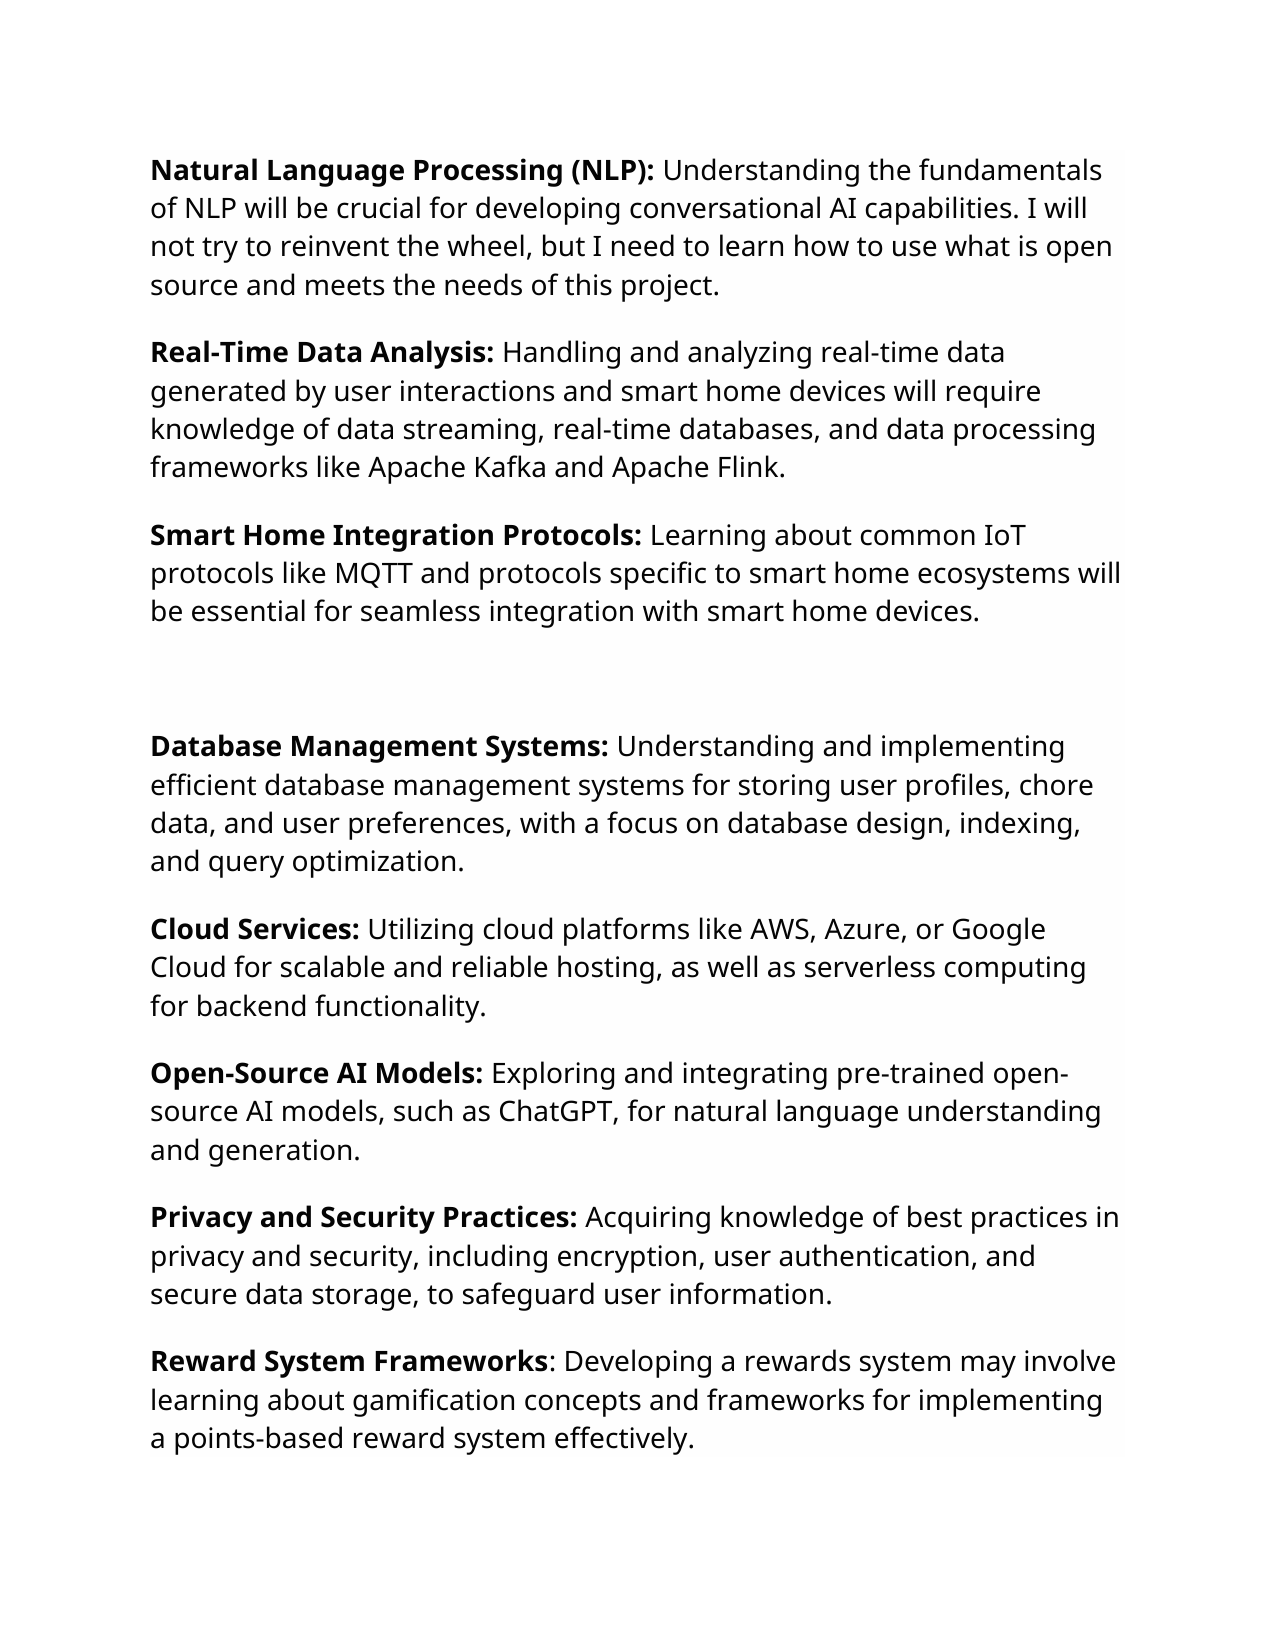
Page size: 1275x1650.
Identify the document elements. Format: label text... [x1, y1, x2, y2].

text Database Management Systems: Understanding and implementing efficient database management systems for storing user profiles, chore data, and user preferences, with a focus on database design, indexing, and query optimization. [150, 727, 1125, 880]
text Smart Home Integration Protocols: Learning about common IoT protocols like MQTT and protocols specific to smart home ecosystems will be essential for seamless integration with smart home devices. [150, 515, 1125, 630]
text Real-Time Data Analysis: Handling and analyzing real-time data generated by user interactions and smart home devices will require knowledge of data streaming, real-time databases, and data processing frameworks like Apache Kafka and Apache Flink. [150, 332, 1125, 486]
text Cloud Services: Utilizing cloud platforms like AWS, Azure, or Google Cloud for scalable and reliable hosting, as well as serverless computing for backend functionality. [150, 909, 1125, 1024]
text Open-Source AI Models: Exploring and integrating pre-trained open-source AI models, such as ChatGPT, for natural language understanding and generation. [150, 1053, 1125, 1168]
text Privacy and Security Practices: Acquiring knowledge of best practices in privacy and security, including encryption, user authentication, and secure data storage, to safeguard user information. [150, 1197, 1125, 1312]
text Natural Language Processing (NLP): Understanding the fundamentals of NLP will be crucial for developing conversational AI capabilities. I will not try to reinvent the wheel, but I need to learn how to use what is open source and meets the needs of this project. [150, 150, 1125, 303]
text Reward System Frameworks: Developing a rewards system may involve learning about gamification concepts and frameworks for implementing a points-based reward system effectively. [150, 1342, 1125, 1457]
